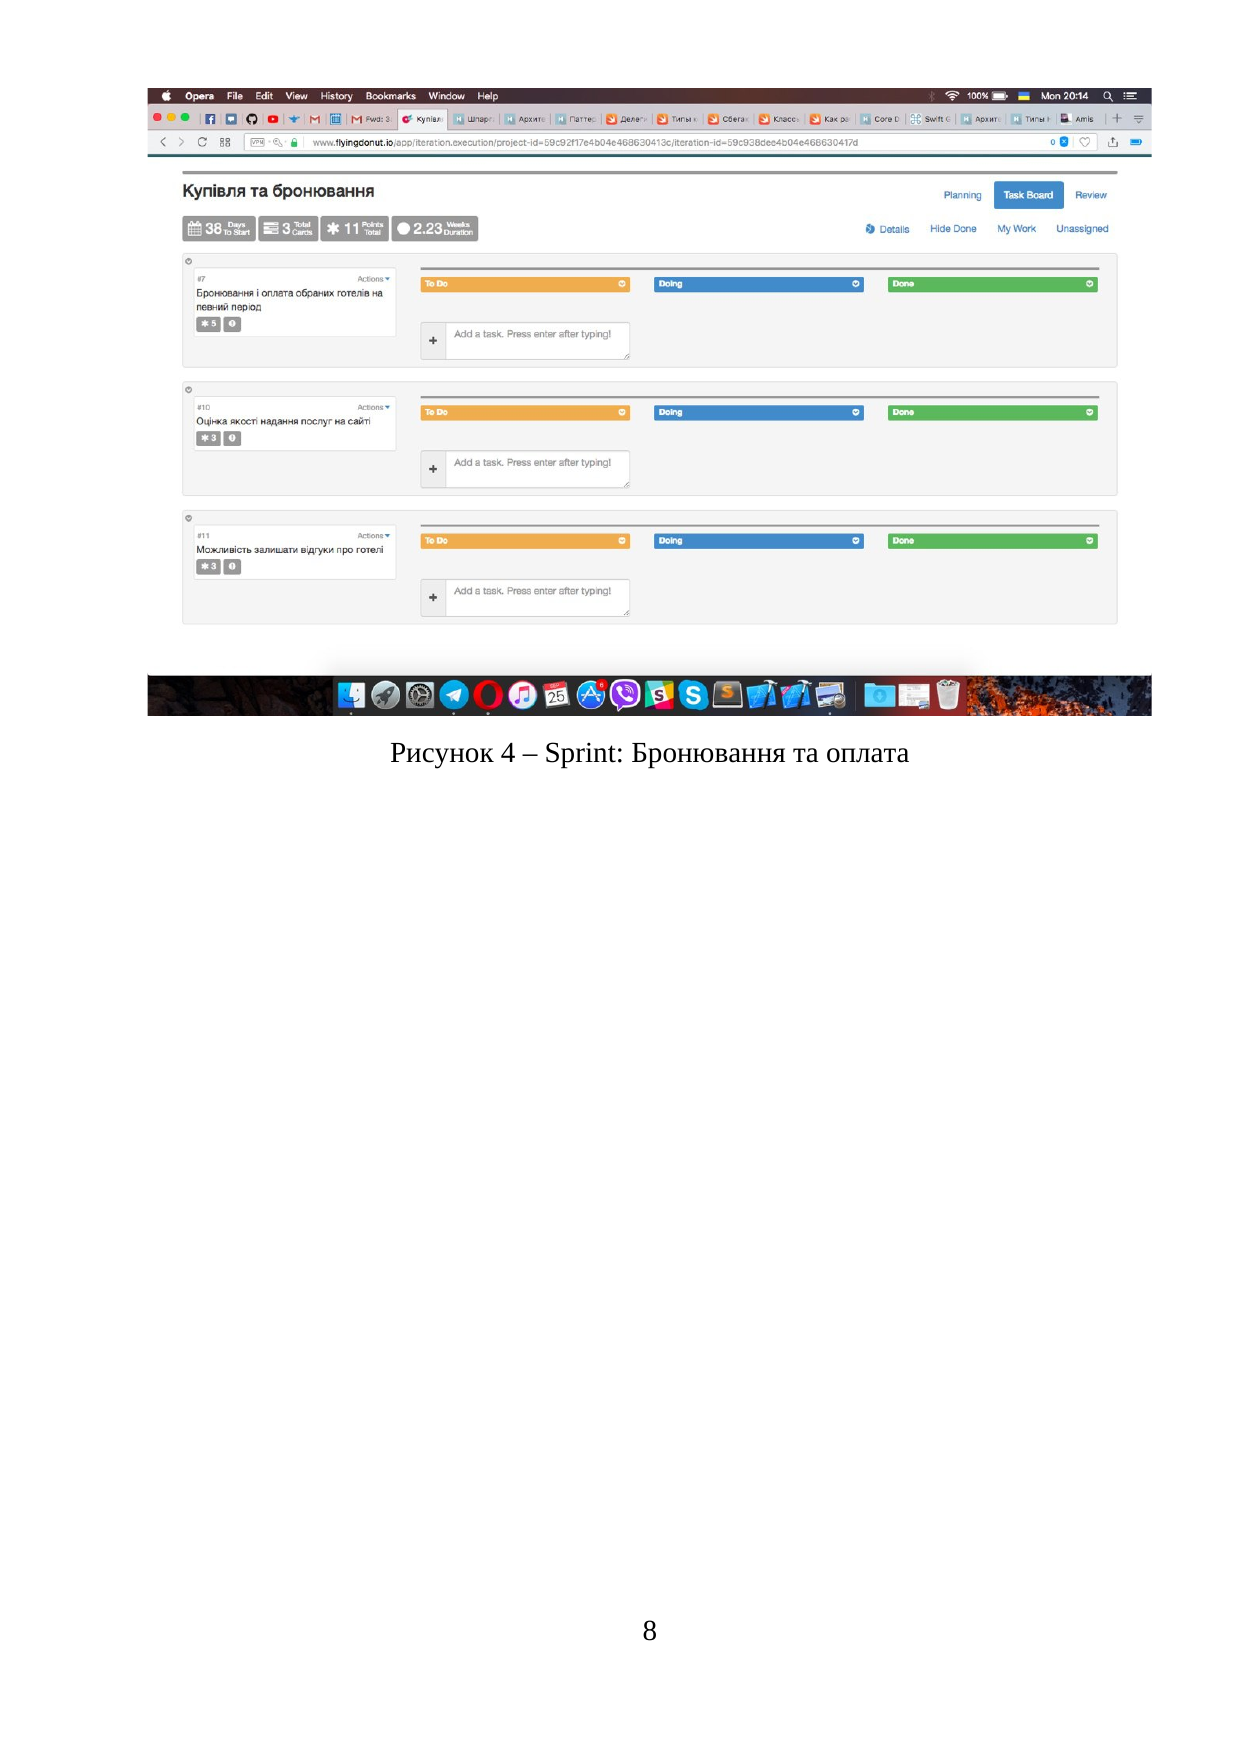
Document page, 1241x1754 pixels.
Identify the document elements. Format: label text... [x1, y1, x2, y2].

picture [147, 88, 1152, 716]
text Рисунок 4 – Sprint: Бронювання та оплата [148, 735, 1152, 769]
